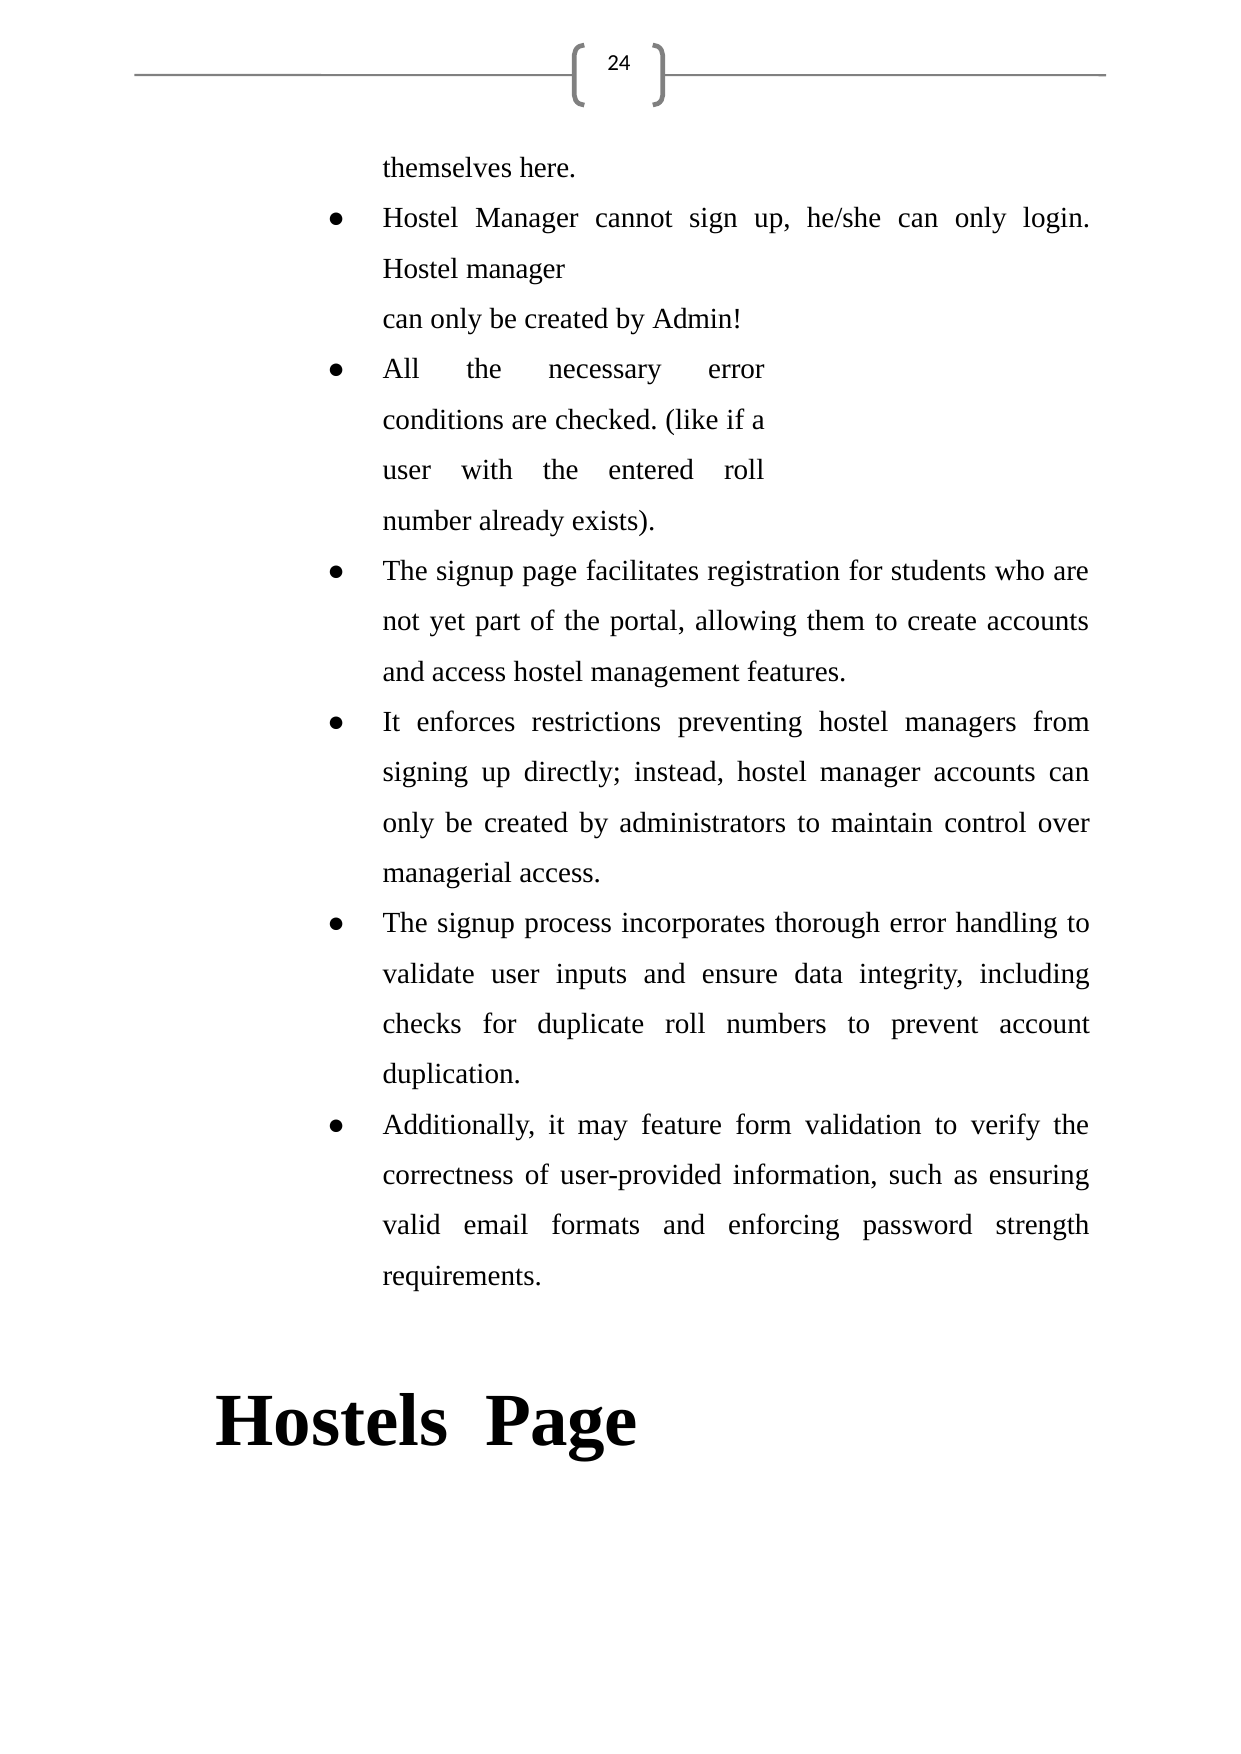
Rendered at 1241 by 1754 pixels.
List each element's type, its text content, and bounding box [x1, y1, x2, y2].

list Hostel Manager cannot sign up, he/she can only login. Hostel manager [327, 200, 1090, 284]
list All the necessary error conditions are checked. (like if a user with the entered roll number already exists). [327, 352, 764, 536]
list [327, 150, 1090, 183]
text Hostels Page [215, 1375, 1090, 1461]
text can only be created by Admin! [382, 301, 1090, 335]
list The signup page facilitates registration for students who are not yet part of the portal, allowing them to create accounts and access hostel management features. [327, 553, 1090, 687]
list It enforces restrictions preventing hostel managers from signing up directly; instead, hostel manager accounts can only be created by administrators to maintain control over managerial access. [327, 704, 1090, 888]
list The signup process incorporates thorough error handling to validate user inputs and ensure data integrity, including checks for duplicate roll numbers to prevent account duplication. [327, 905, 1090, 1090]
list Additionally, it may feature form validation to verify the correctness of user-provided information, such as ensuring valid email formats and enforcing password strength requirements. [327, 1107, 1090, 1291]
